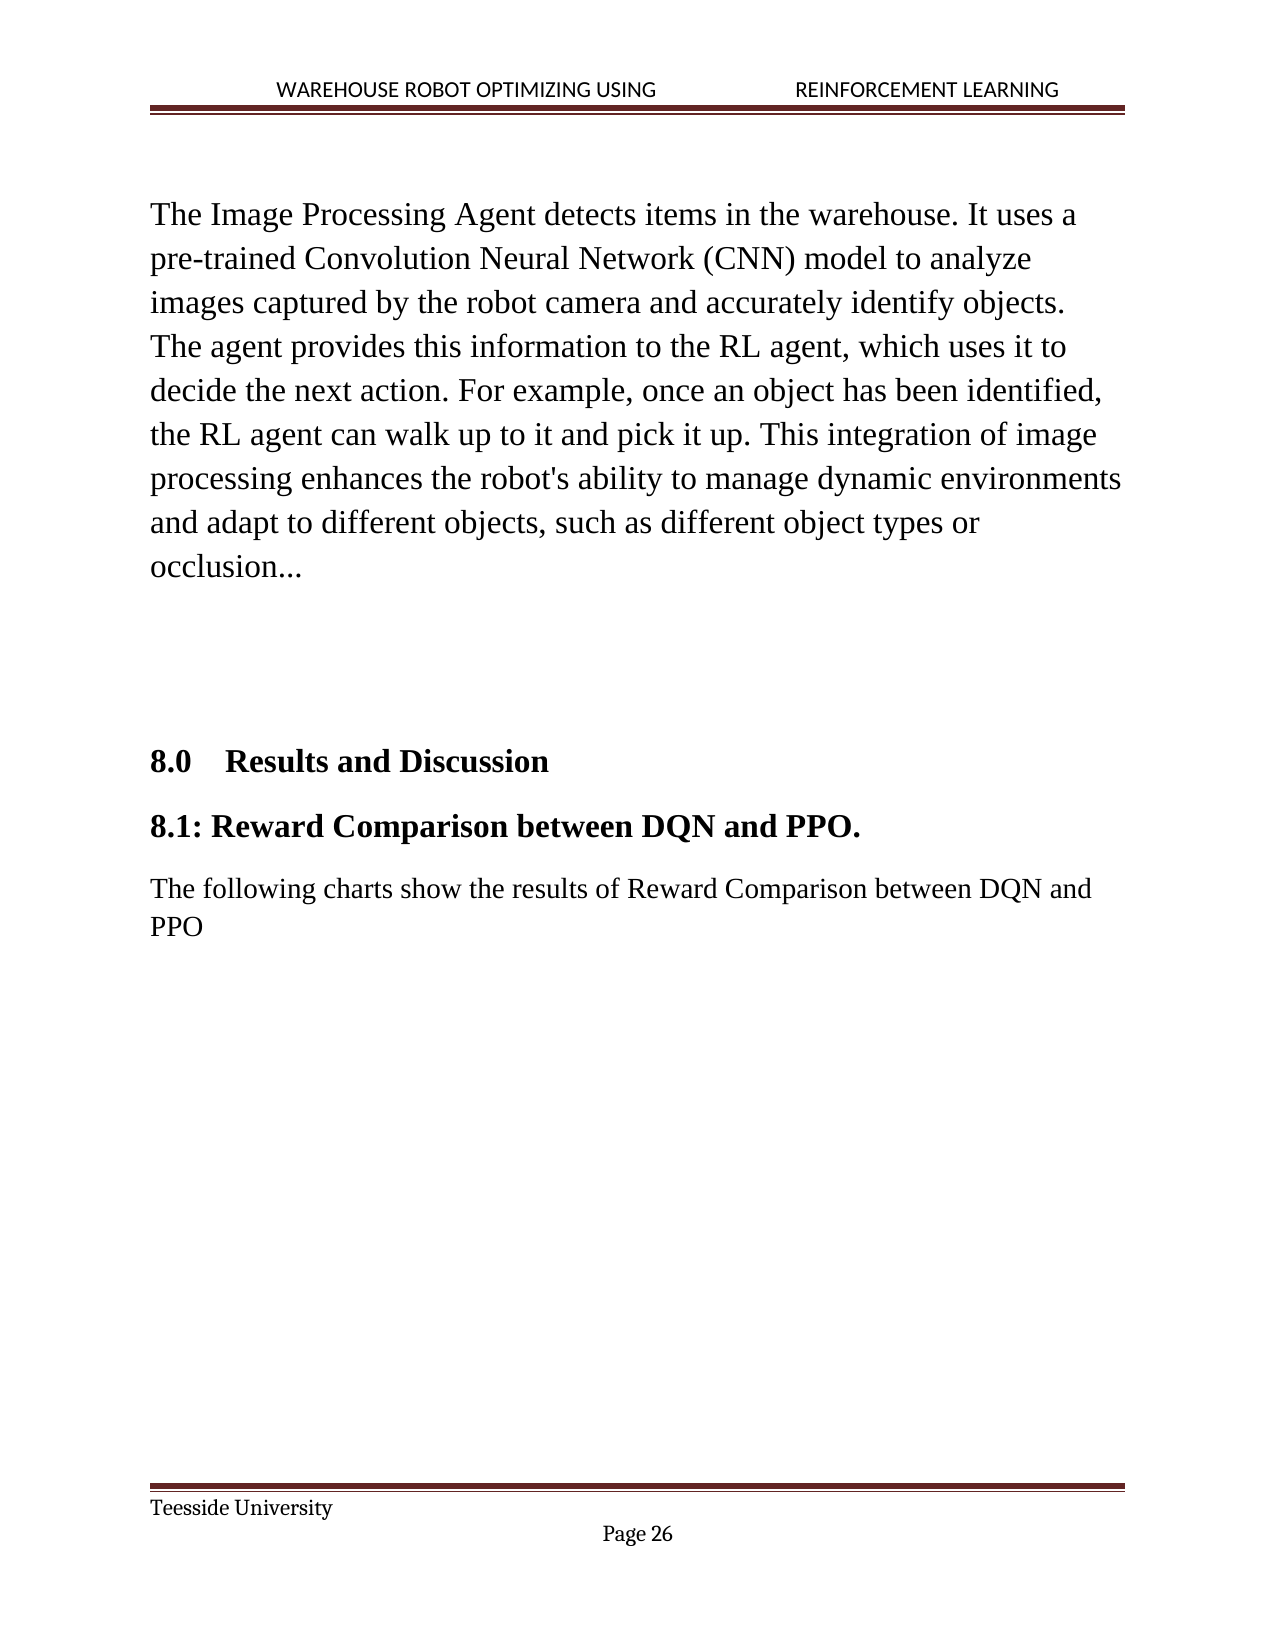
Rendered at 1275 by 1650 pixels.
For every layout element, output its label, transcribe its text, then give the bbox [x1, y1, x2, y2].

text The following charts show the results of Reward Comparison between DQN and PPO [150, 871, 1125, 943]
list Results and Discussion [150, 741, 1125, 779]
text The Image Processing Agent detects items in the warehouse. It uses a pre-trained Convolution Neural Network (CNN) model to analyze images captured by the robot camera and accurately identify objects. The agent provides this information to the RL agent, which uses it to decide the next action. For example, once an object has been identified, the RL agent can walk up to it and pick it up. This integration of image processing enhances the robot's ability to manage dynamic environments and adapt to different objects, such as different object types or occlusion... [150, 150, 1125, 585]
text 8.1: Reward Comparison between DQN and PPO. [150, 806, 1125, 844]
